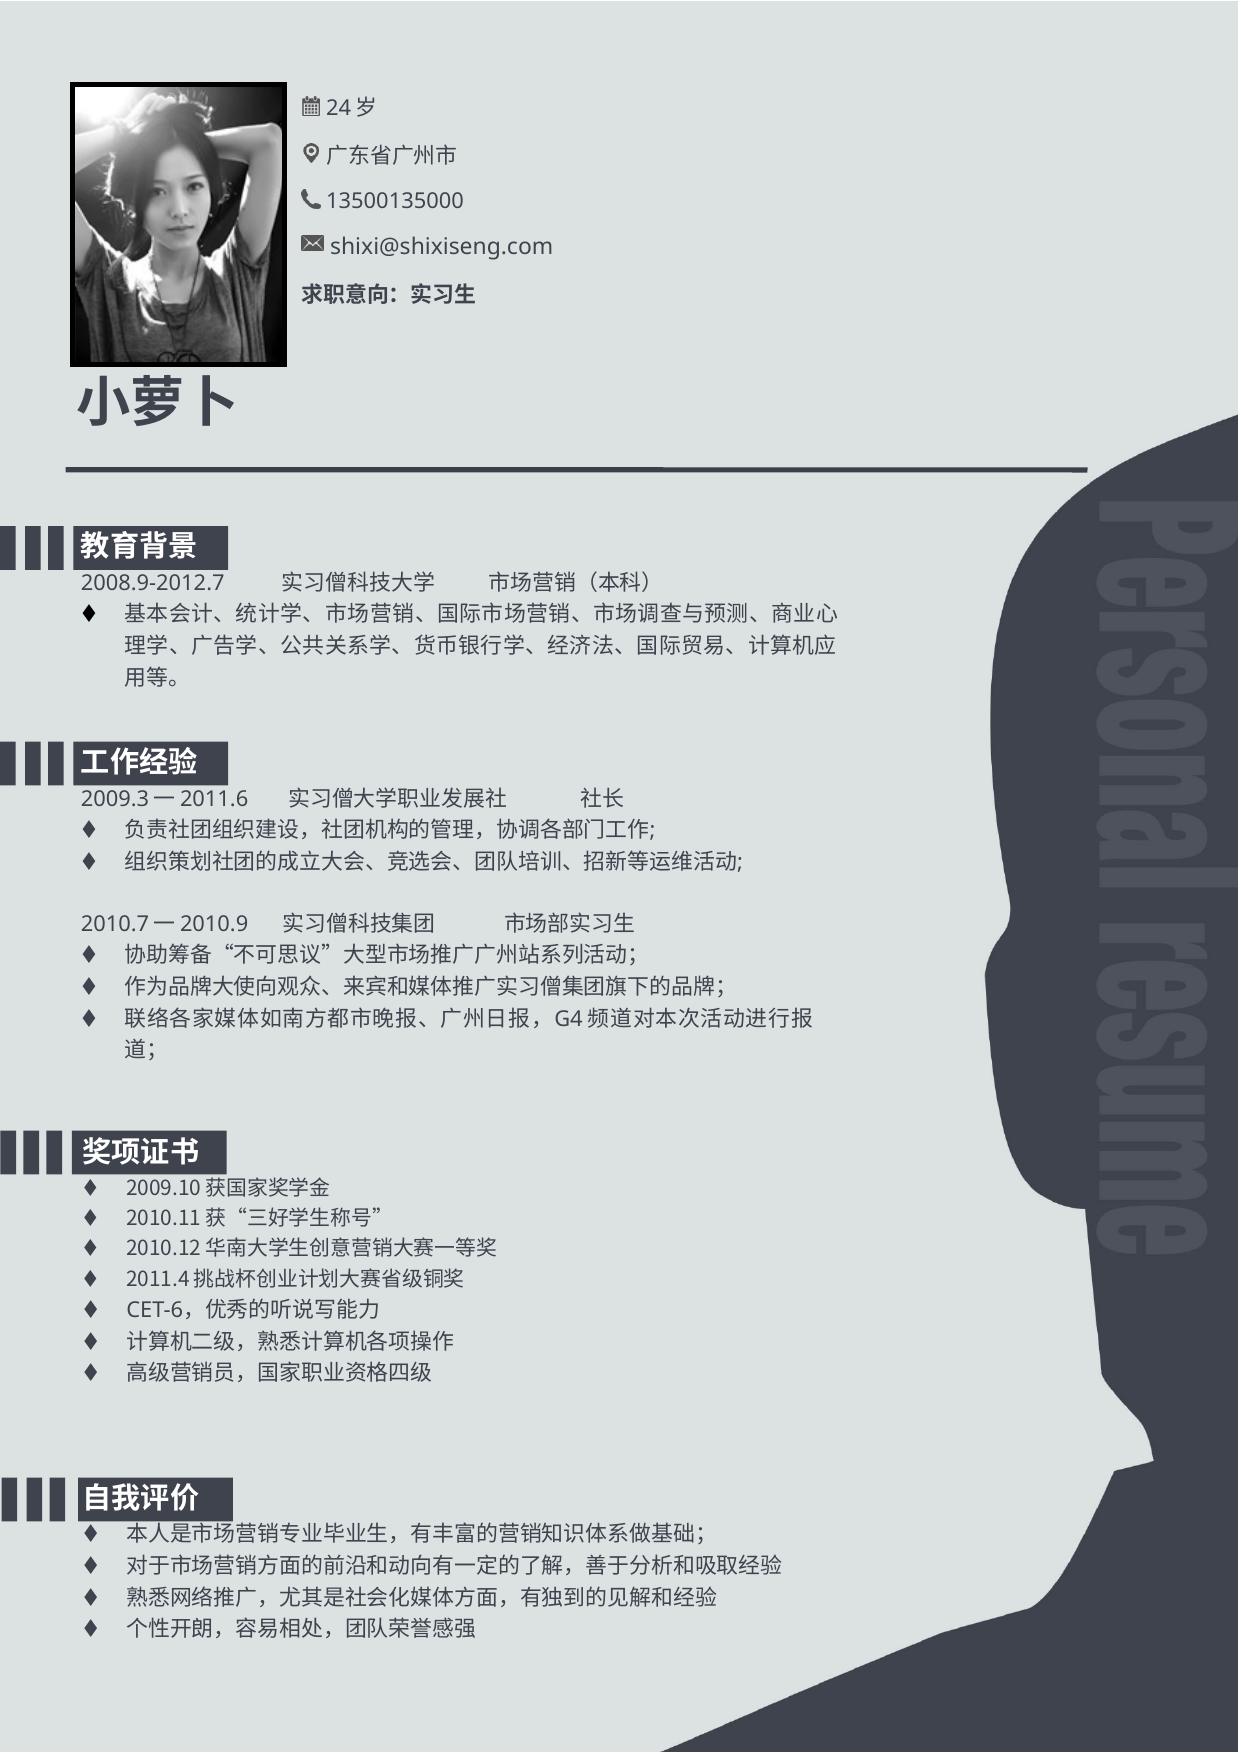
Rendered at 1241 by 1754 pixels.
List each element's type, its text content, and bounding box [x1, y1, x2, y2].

picture [0, 1, 1238, 1752]
list zhi [75, 81, 1165, 113]
